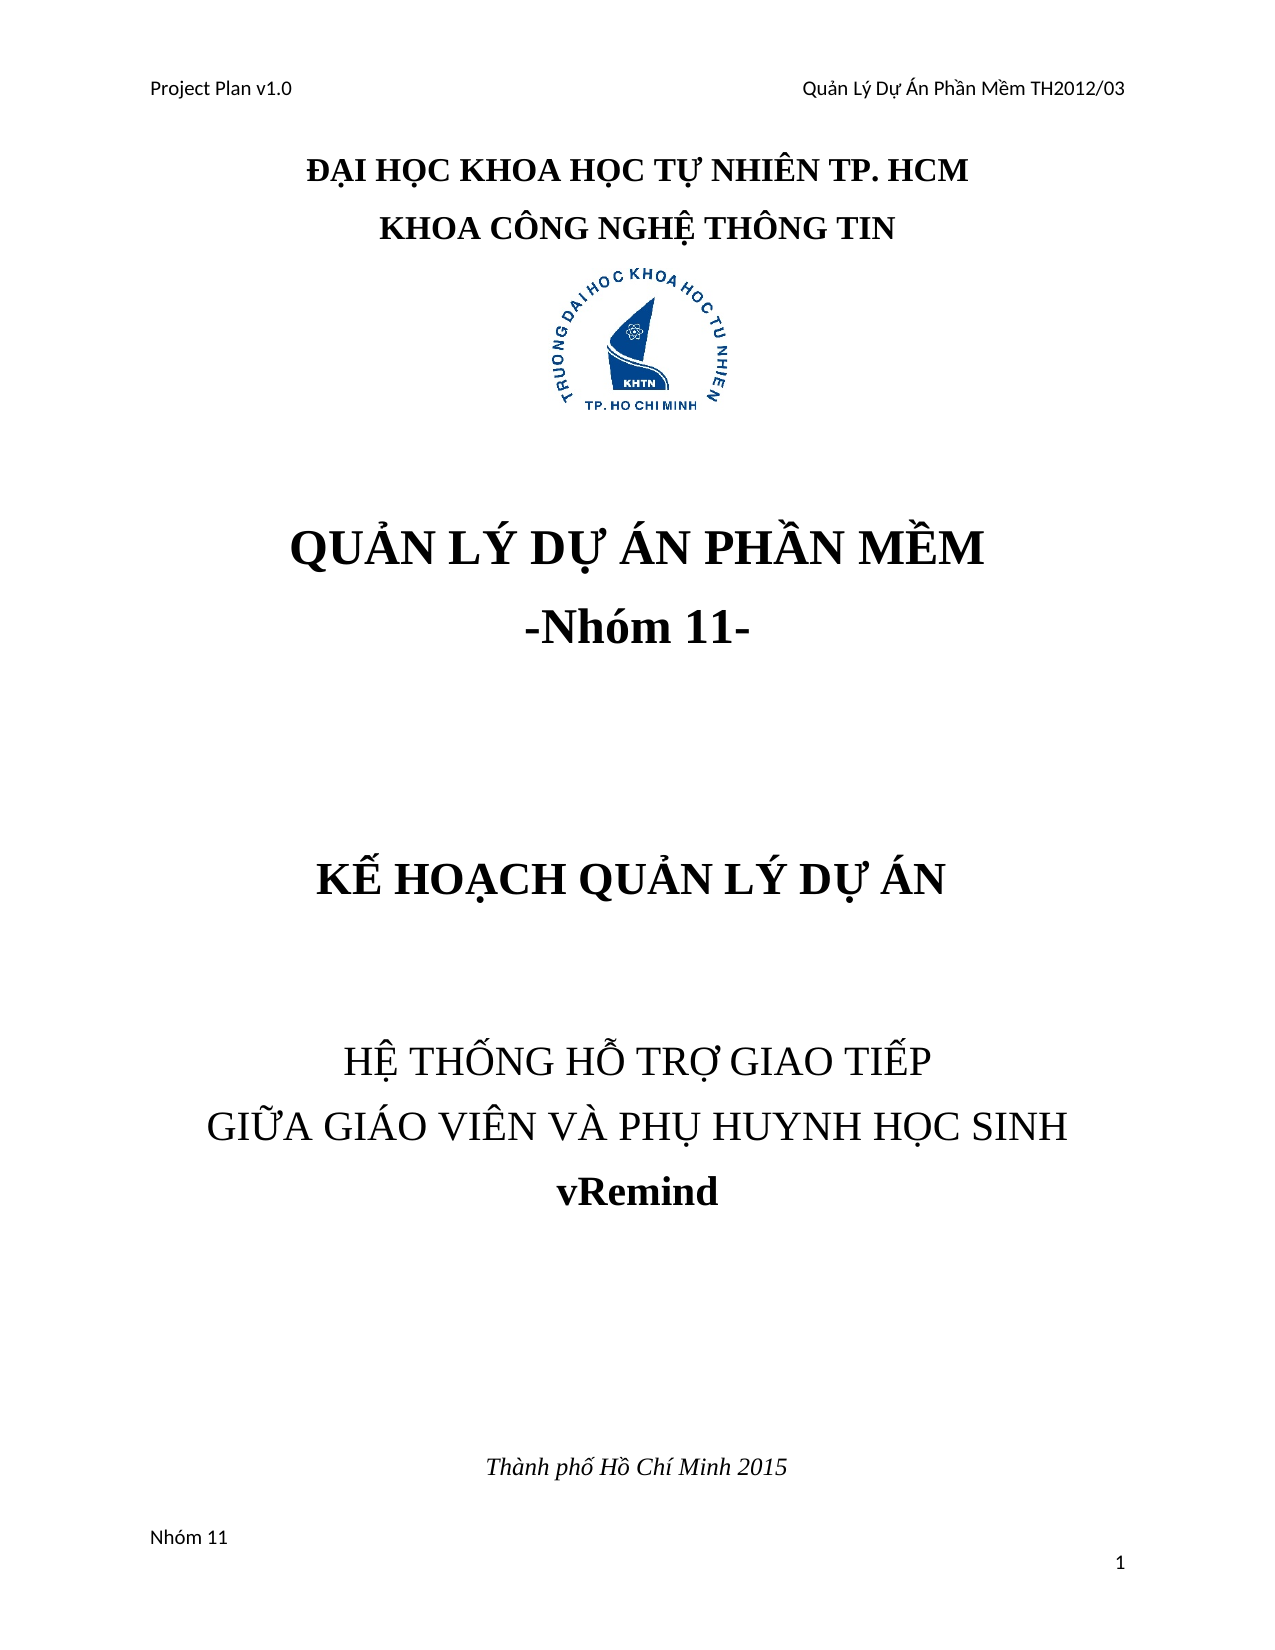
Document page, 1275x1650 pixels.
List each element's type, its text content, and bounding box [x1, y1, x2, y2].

text Thành phố Hồ Chí Minh 2015 [150, 1452, 1125, 1481]
text -Nhóm 11- [150, 596, 1125, 654]
text KHOA CÔNG NGHỆ THÔNG TIN [150, 208, 1125, 246]
text KẾ HOẠCH QUẢN LÝ DỰ ÁN [150, 851, 1125, 904]
picture [548, 268, 728, 410]
text GIỮA GIÁO VIÊN VÀ PHỤ HUYNH HỌC SINH [150, 1101, 1125, 1149]
text vRemind [150, 1167, 1125, 1214]
text HỆ THỐNG HỖ TRỢ GIAO TIẾP [150, 1036, 1125, 1084]
text QUẢN LÝ DỰ ÁN PHẦN MỀM [150, 518, 1125, 575]
text ĐẠI HỌC KHOA HỌC TỰ NHIÊN TP. HCM [150, 150, 1125, 188]
